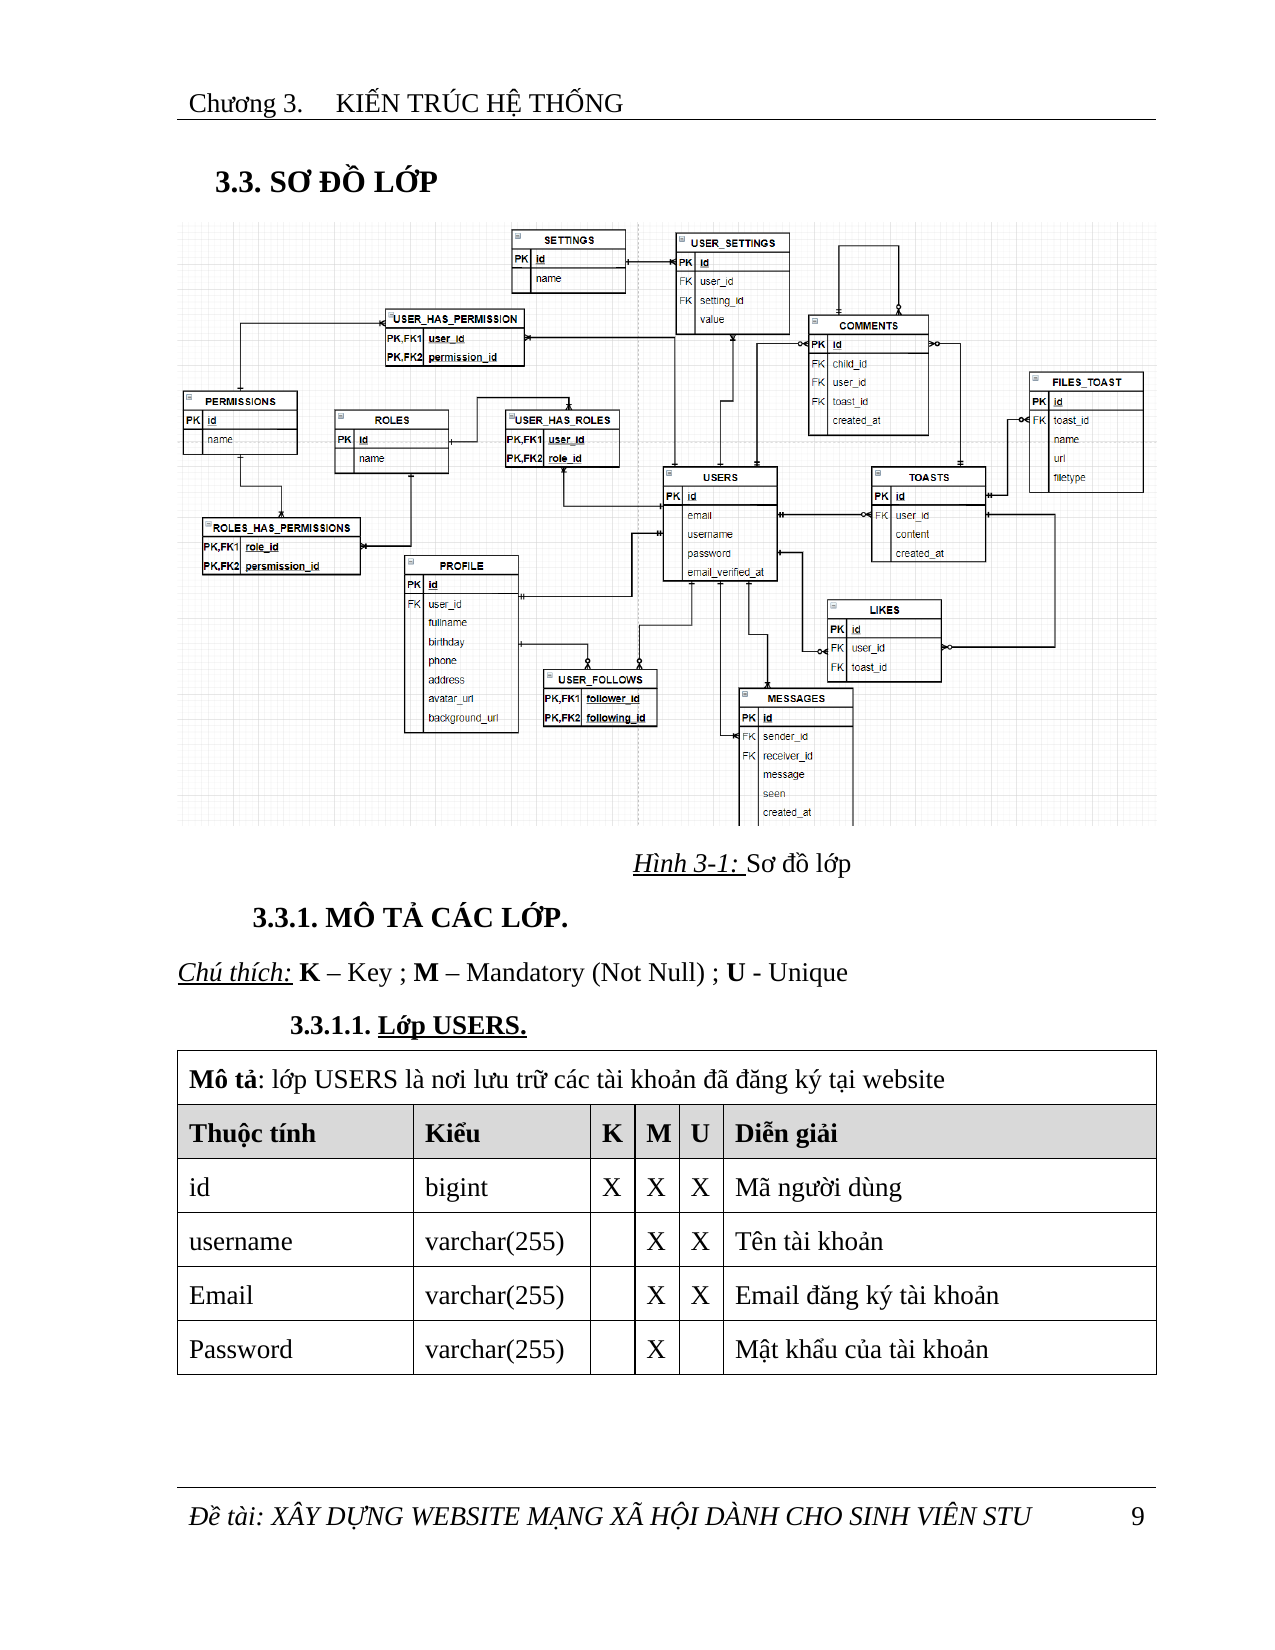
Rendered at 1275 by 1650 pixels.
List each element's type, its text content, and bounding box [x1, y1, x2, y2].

table_cell X [636, 1213, 679, 1266]
table_cell K [591, 1105, 634, 1158]
table_cell X [636, 1159, 679, 1212]
text Sơ đồ lớp [327, 847, 1157, 878]
table_cell Kiểu [414, 1105, 590, 1158]
table_cell Email đăng ký tài khoản [724, 1267, 1156, 1319]
text Lớp USERS. [290, 1009, 1157, 1040]
list MÔ TẢ CÁC LỚP. [252, 900, 1157, 934]
table_cell varchar(255) [414, 1321, 590, 1373]
table_cell Mã người dùng [724, 1159, 1156, 1212]
table_cell varchar(255) [414, 1213, 590, 1266]
table_cell X [591, 1159, 634, 1212]
table_cell username [178, 1213, 413, 1266]
table_cell [591, 1267, 634, 1319]
table_cell X [636, 1267, 679, 1319]
table_cell Tên tài khoản [724, 1213, 1156, 1266]
table_cell Password [178, 1321, 413, 1373]
table_cell bigint [414, 1159, 590, 1212]
table_cell X [680, 1213, 723, 1266]
table_cell [680, 1321, 723, 1373]
table_cell Email [178, 1267, 413, 1319]
table_cell varchar(255) [414, 1267, 590, 1319]
table_cell [591, 1213, 634, 1266]
table_cell X [680, 1267, 723, 1319]
table_cell Thuộc tính [178, 1105, 413, 1158]
picture [177, 222, 1157, 826]
table_cell X [636, 1321, 679, 1373]
table_cell id [178, 1159, 413, 1212]
table_cell U [680, 1105, 723, 1158]
table_cell Mật khẩu của tài khoản [724, 1321, 1156, 1373]
table_header Mô tả: lớp USERS là nơi lưu trữ các tài khoản đã đăng ký tại website [178, 1051, 1156, 1104]
table_cell M [636, 1105, 679, 1158]
text Chú thích: K – Key ; M – Mandatory (Not Null) ; U - Unique [177, 956, 1157, 987]
text SƠ ĐỒ LỚP [215, 163, 1157, 199]
table_cell X [680, 1159, 723, 1212]
table_cell [591, 1321, 634, 1373]
table_cell Diễn giải [724, 1105, 1156, 1158]
